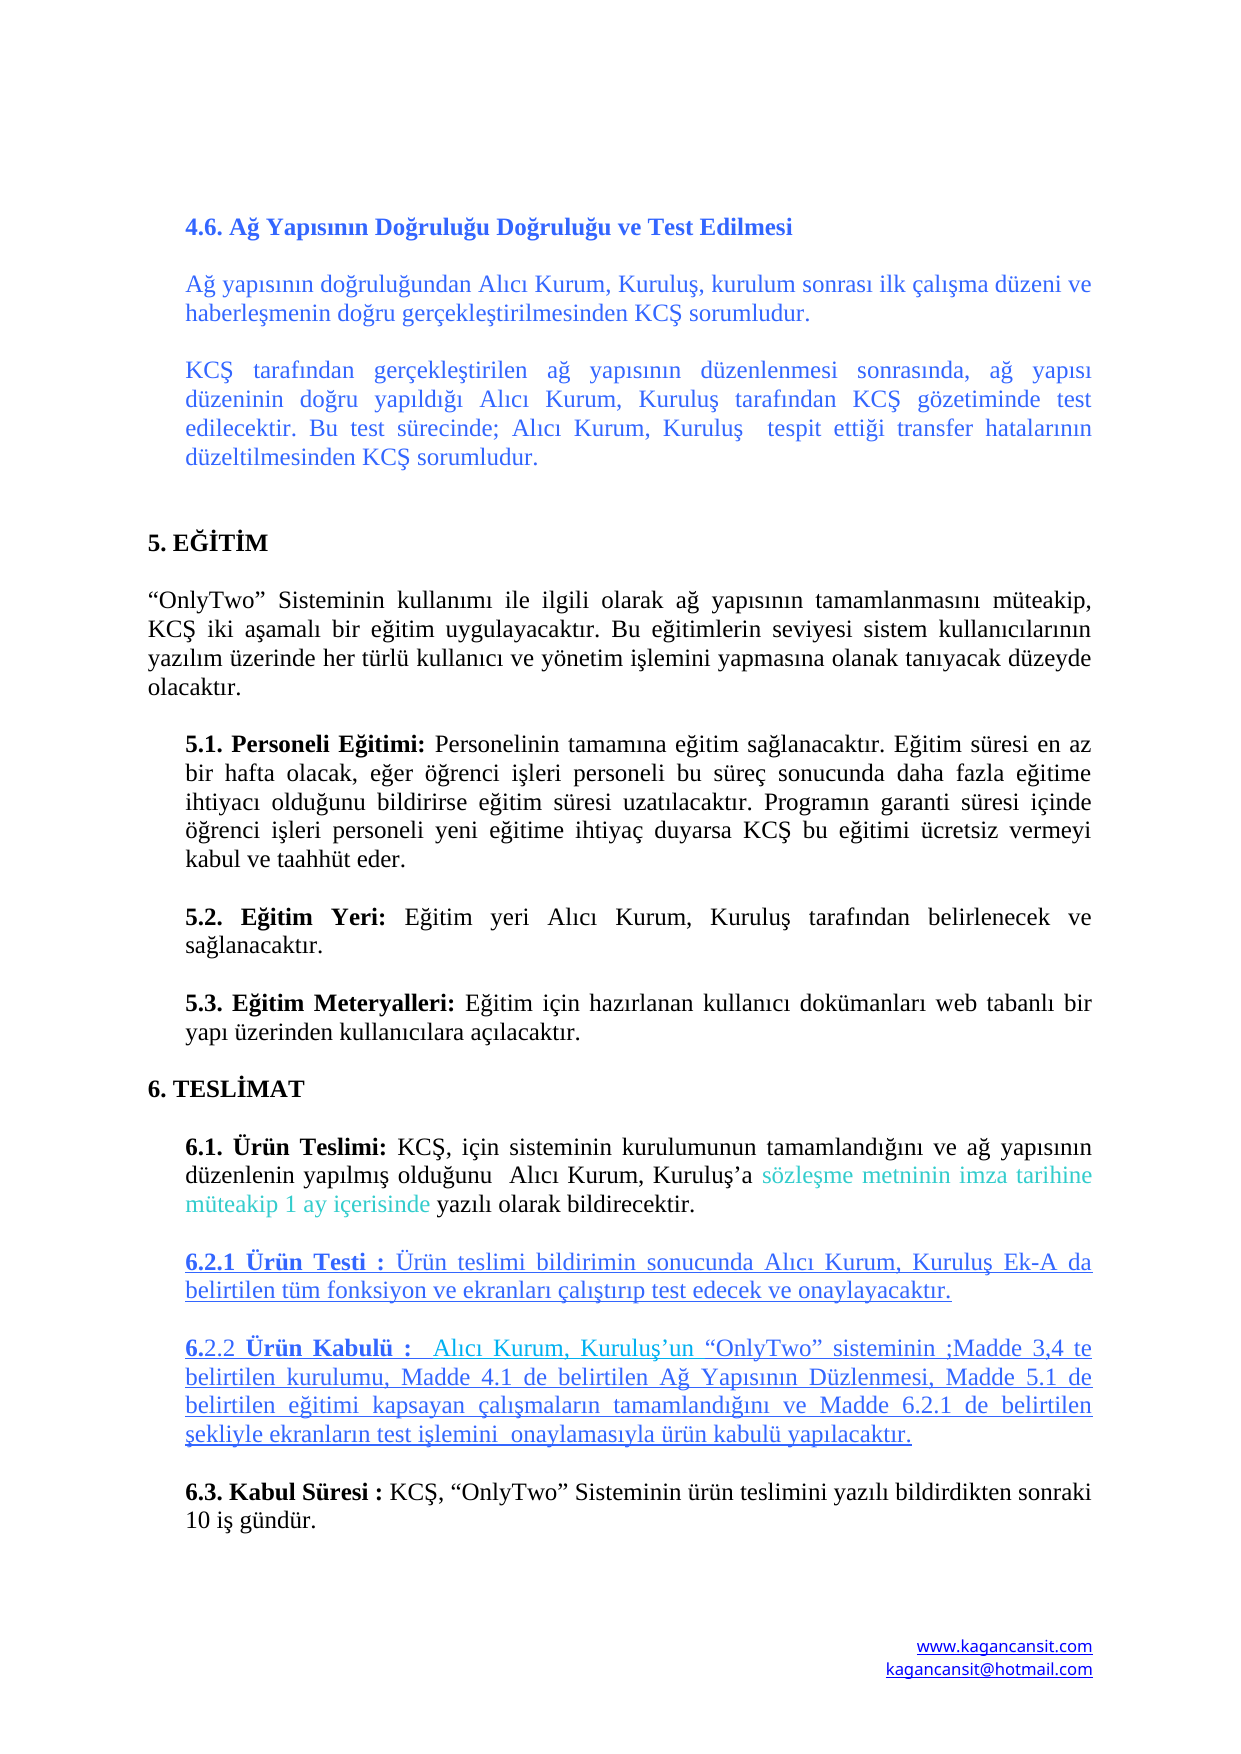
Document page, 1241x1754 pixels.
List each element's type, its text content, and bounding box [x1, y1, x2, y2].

text “OnlyTwo” Sisteminin kullanımı ile ilgili olarak ağ yapısının tamamlanmasını müteakip, KCŞ iki aşamalı bir eğitim uygulayacaktır. Bu eğitimlerin seviyesi sistem kullanıcılarının yazılım üzerinde her türlü kullanıcı ve yönetim işlemini yapmasına olanak tanıyacak düzeyde olacaktır. [148, 586, 1093, 701]
text 5.1. Personeli Eğitimi: Personelinin tamamına eğitim sağlanacaktır. Eğitim süresi en az bir hafta olacak, eğer öğrenci işleri personeli bu süreç sonucunda daha fazla eğitime ihtiyacı olduğunu bildirirse eğitim süresi uzatılacaktır. Programın garanti süresi içinde öğrenci işleri personeli yeni eğitime ihtiyaç duyarsa KCŞ bu eğitimi ücretsiz vermeyi kabul ve taahhüt eder. [185, 729, 1093, 873]
text 6. TESLİMAT [148, 1074, 1093, 1103]
text KCŞ tarafından gerçekleştirilen ağ yapısının düzenlenmesi sonrasında, ağ yapısı düzeninin doğru yapıldığı Alıcı Kurum, Kuruluş tarafından KCŞ gözetiminde test edilecektir. Bu test sürecinde; Alıcı Kurum, Kuruluş tespit ettiği transfer hatalarının düzeltilmesinden KCŞ sorumludur. [185, 356, 1093, 471]
text 5.3. Eğitim Meteryalleri: Eğitim için hazırlanan kullanıcı dokümanları web tabanlı bir yapı üzerinden kullanıcılara açılacaktır. [185, 988, 1093, 1046]
text 6.1. Ürün Teslimi: KCŞ, için sisteminin kurulumunun tamamlandığını ve ağ yapısının düzenlenin yapılmış olduğunu Alıcı Kurum, Kuruluş’a sözleşme metninin imza tarihine müteakip 1 ay içerisinde yazılı olarak bildirecektir. [185, 1132, 1093, 1218]
text 6.2.1 Ürün Testi : Ürün teslimi bildirimin sonucunda Alıcı Kurum, Kuruluş Ek-A da belirtilen tüm fonksiyon ve ekranları çalıştırıp test edecek ve onaylayacaktır. [185, 1247, 1093, 1272]
text 5.2. Eğitim Yeri: Eğitim yeri Alıcı Kurum, Kuruluş tarafından belirlenecek ve sağlanacaktır. [185, 902, 1093, 959]
text 6.2.2 Ürün Kabulü : Alıcı Kurum, Kuruluş’un “OnlyTwo” sisteminin ;Madde 3,4 te belirtilen kurulumu, Madde 4.1 de belirtilen Ağ Yapısının Düzlenmesi, Madde 5.1 de belirtilen eğitimi kapsayan çalışmaların tamamlandığını ve Madde 6.2.1 de belirtilen şekliyle ekranların test işlemini onaylamasıyla ürün kabulü yapılacaktır. [185, 1417, 1093, 1448]
text 6.2.1 Ürün Testi : Ürün teslimi bildirimin sonucunda Alıcı Kurum, Kuruluş Ek-A da belirtilen tüm fonksiyon ve ekranları çalıştırıp test edecek ve onaylayacaktır. [185, 1273, 1093, 1304]
text 5. EĞİTİM [148, 528, 1093, 557]
text 6.2.2 Ürün Kabulü : Alıcı Kurum, Kuruluş’un “OnlyTwo” sisteminin ;Madde 3,4 te belirtilen kurulumu, Madde 4.1 de belirtilen Ağ Yapısının Düzlenmesi, Madde 5.1 de belirtilen eğitimi kapsayan çalışmaların tamamlandığını ve Madde 6.2.1 de belirtilen şekliyle ekranların test işlemini onaylamasıyla ürün kabulü yapılacaktır. [185, 1388, 1093, 1416]
text Ağ yapısının doğruluğundan Alıcı Kurum, Kuruluş, kurulum sonrası ilk çalışma düzeni ve haberleşmenin doğru gerçekleştirilmesinden KCŞ sorumludur. [185, 269, 1093, 327]
text 6.2.2 Ürün Kabulü : Alıcı Kurum, Kuruluş’un “OnlyTwo” sisteminin ;Madde 3,4 te belirtilen kurulumu, Madde 4.1 de belirtilen Ağ Yapısının Düzlenmesi, Madde 5.1 de belirtilen eğitimi kapsayan çalışmaların tamamlandığını ve Madde 6.2.1 de belirtilen şekliyle ekranların test işlemini onaylamasıyla ürün kabulü yapılacaktır. [185, 1333, 1093, 1387]
text 4.6. Ağ Yapısının Doğruluğu Doğruluğu ve Test Edilmesi [185, 212, 1093, 241]
text 6.3. Kabul Süresi : KCŞ, “OnlyTwo” Sisteminin ürün teslimini yazılı bildirdikten sonraki 10 iş gündür. [185, 1477, 1093, 1534]
